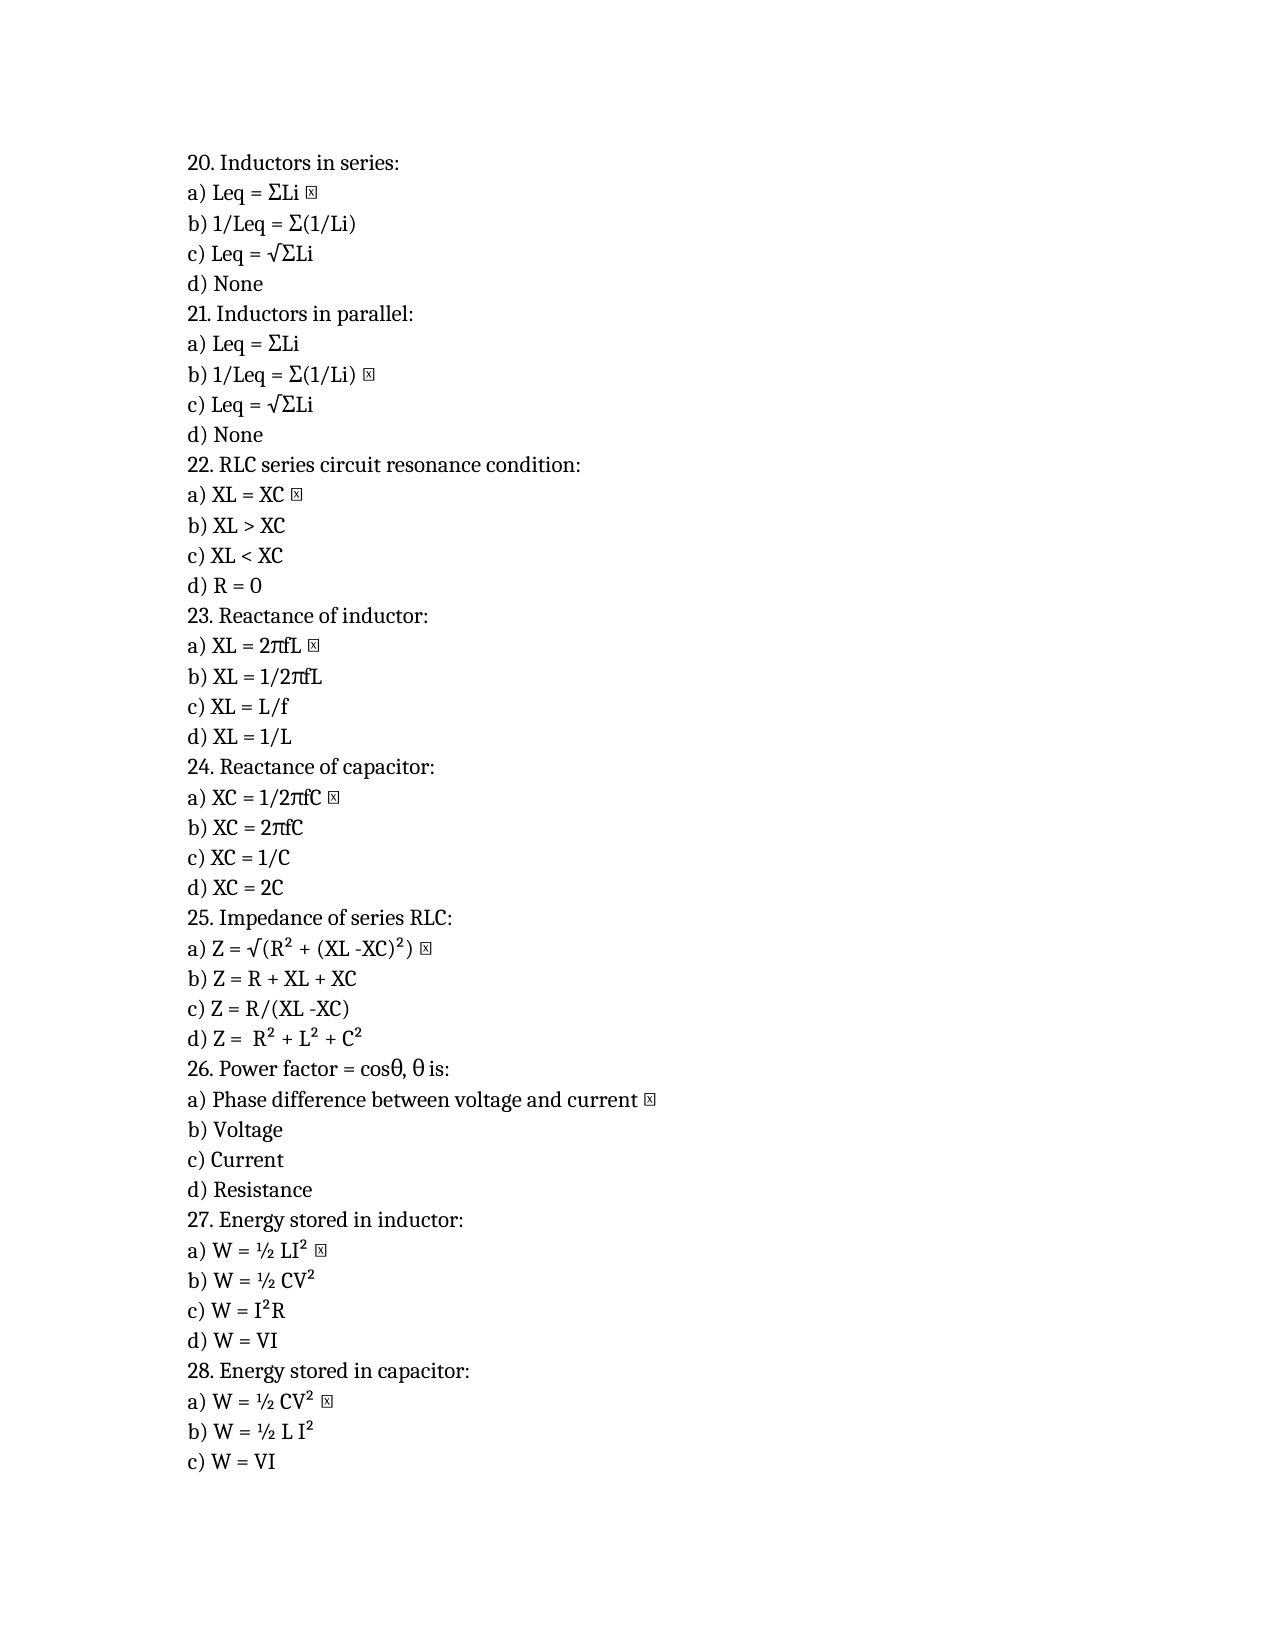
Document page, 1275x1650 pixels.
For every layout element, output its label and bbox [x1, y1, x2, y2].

text [187, 150, 1087, 1475]
